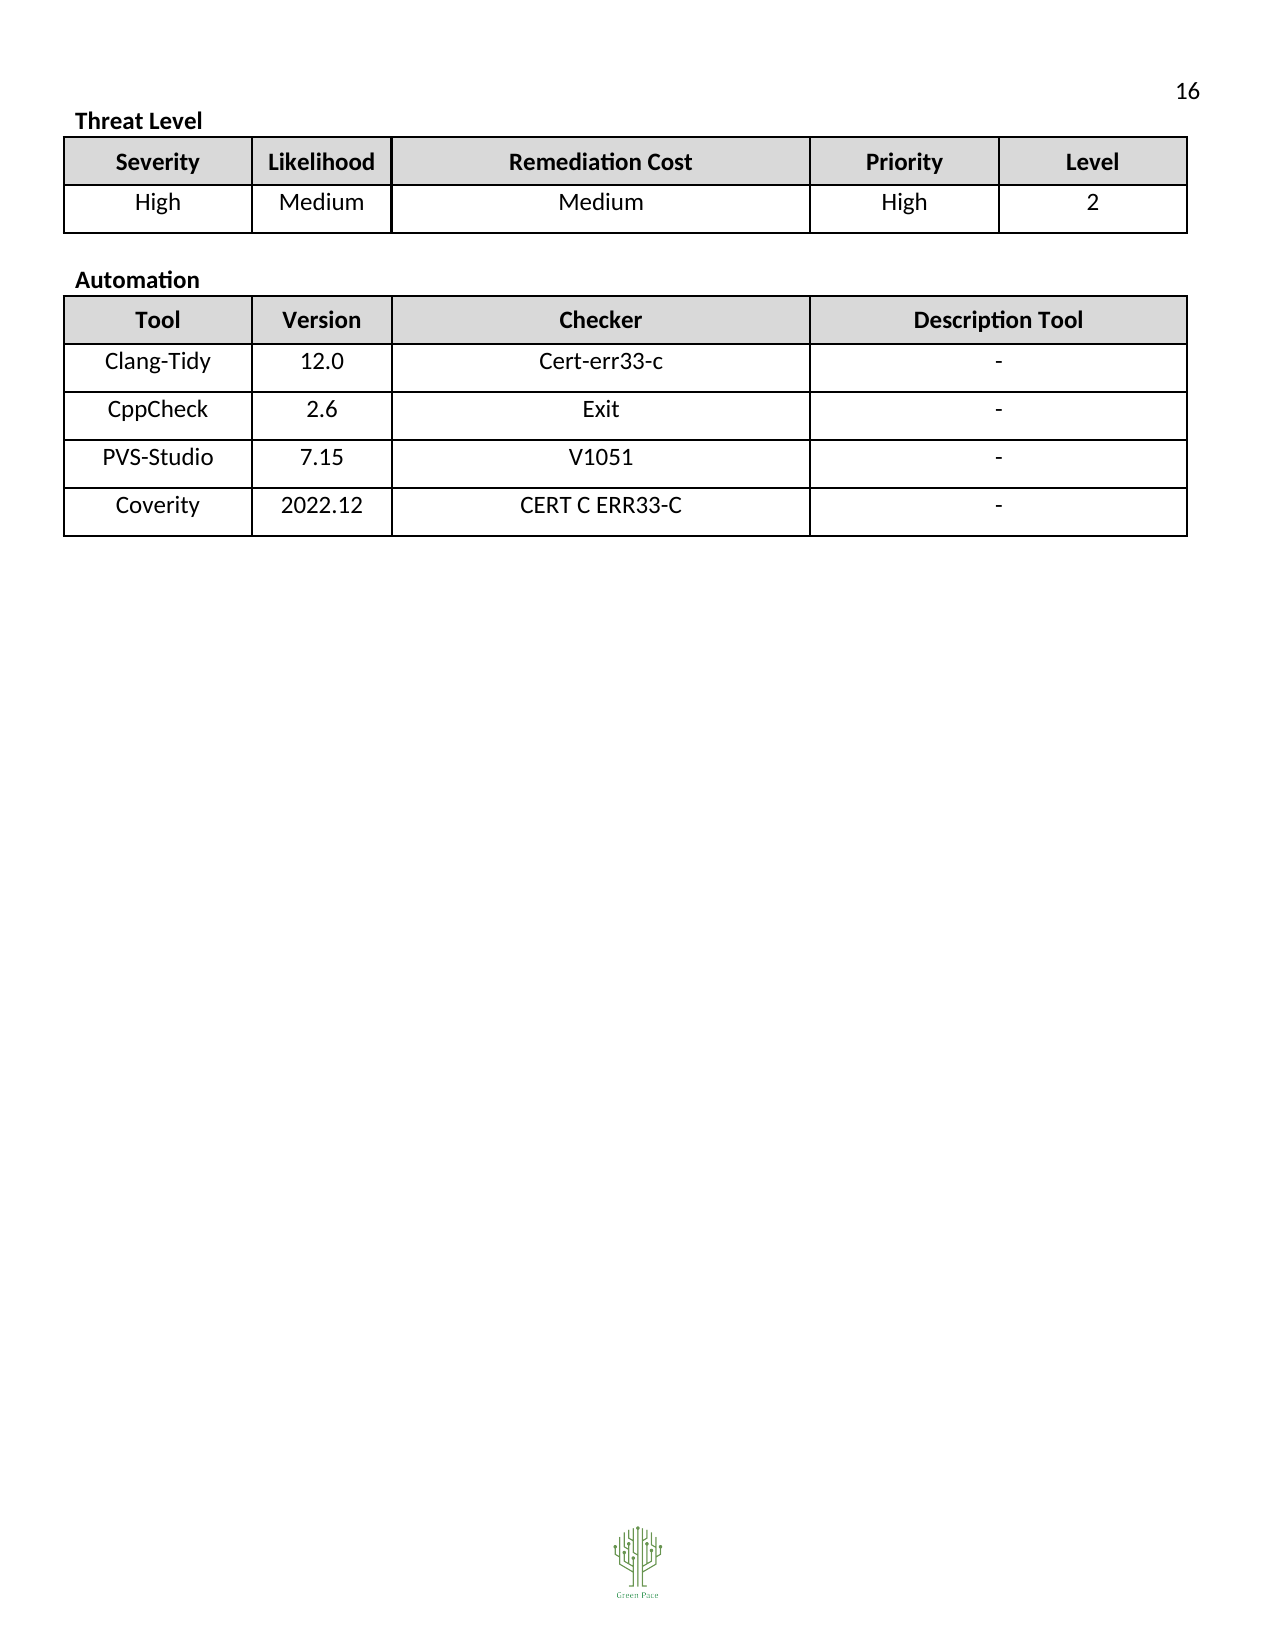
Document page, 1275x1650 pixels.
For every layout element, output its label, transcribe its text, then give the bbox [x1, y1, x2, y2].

table_cell CppCheck [65, 393, 251, 439]
text Automation [75, 264, 1200, 295]
table_cell - [811, 489, 1186, 534]
table_cell - [811, 441, 1186, 487]
table_cell Medium [393, 186, 809, 232]
table_cell Cert-err33-c [393, 345, 809, 391]
table_cell V1051 [393, 441, 809, 487]
table_cell High [811, 186, 998, 232]
table_header Version [253, 297, 391, 343]
table_cell CERT C ERR33-C [393, 489, 809, 534]
table_header Tool [65, 297, 251, 343]
text Threat Level [75, 106, 1200, 136]
table_cell Clang-Tidy [65, 345, 251, 391]
picture [605, 1521, 670, 1606]
table_header Checker [393, 297, 809, 343]
table_header Remediation Cost [393, 138, 809, 184]
table_cell 2022.12 [253, 489, 391, 534]
table_cell 2 [1000, 186, 1186, 232]
table_cell 7.15 [253, 441, 391, 487]
table_cell 2.6 [253, 393, 391, 439]
table_header Level [1000, 138, 1186, 184]
table_header Severity [65, 138, 251, 184]
table_header Description Tool [811, 297, 1186, 343]
table_cell 12.0 [253, 345, 391, 391]
table_cell Coverity [65, 489, 251, 534]
table_cell PVS-Studio [65, 441, 251, 487]
table_cell Medium [253, 186, 390, 232]
table_cell Exit [393, 393, 809, 439]
table_header Priority [811, 138, 998, 184]
table_header Likelihood [253, 138, 390, 184]
table_cell High [65, 186, 251, 232]
table_cell - [811, 345, 1186, 391]
table_cell - [811, 393, 1186, 439]
